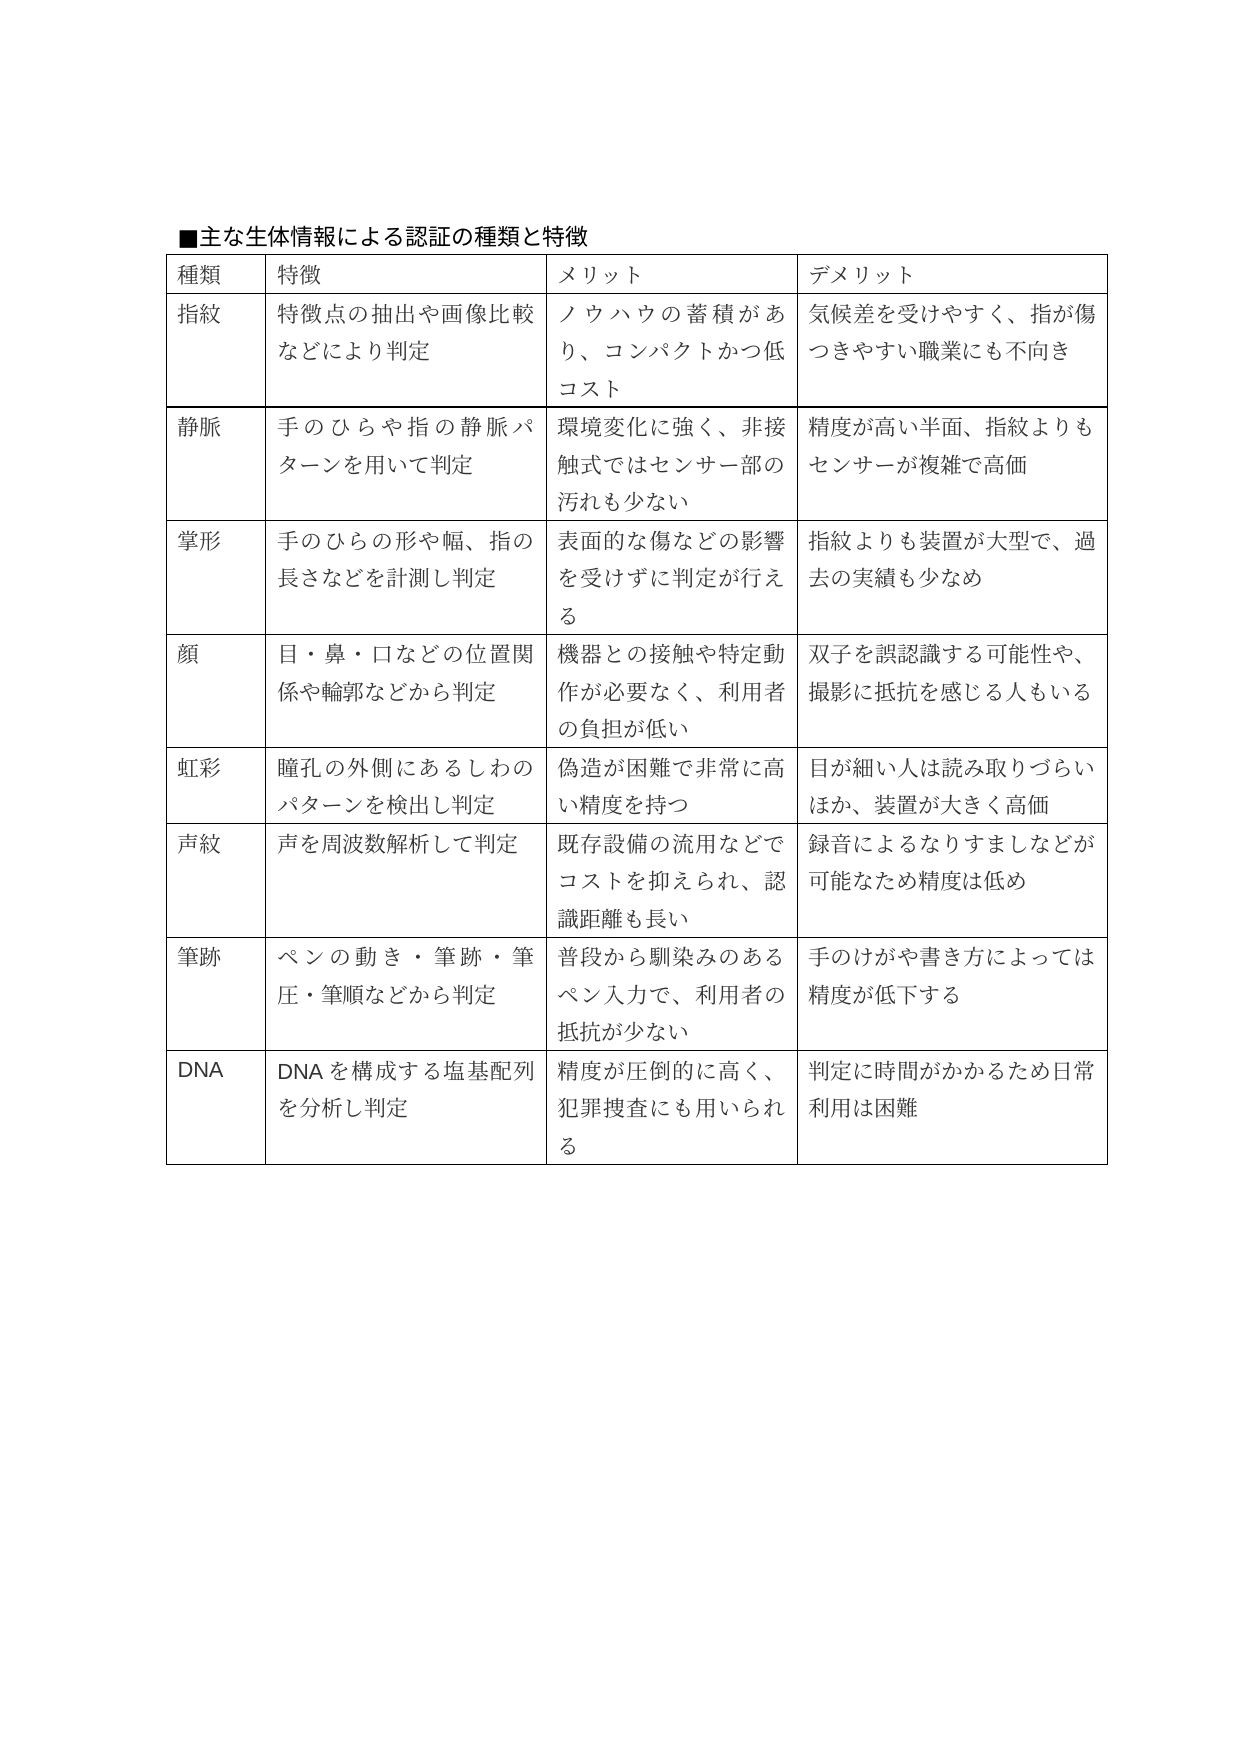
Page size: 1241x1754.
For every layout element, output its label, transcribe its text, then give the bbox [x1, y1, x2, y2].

table_cell 気候差を受けやすく、指が傷つきやすい職業にも不向き [798, 294, 1107, 406]
text ■主な生体情報による認証の種類と特徴 [177, 217, 1063, 254]
table_cell 目・鼻・口などの位置関係や輪郭などから判定 [266, 635, 546, 747]
table_header 種類 [167, 255, 265, 293]
table_cell 録音によるなりすましなどが可能なため精度は低め [798, 824, 1107, 937]
table_cell 精度が圧倒的に高く、犯罪捜査にも用いられる [547, 1051, 797, 1164]
table_header 特徴 [266, 255, 546, 293]
table_cell 声を周波数解析して判定 [266, 824, 546, 937]
table_cell 環境変化に強く、非接触式ではセンサー部の汚れも少ない [547, 408, 797, 520]
table_cell 虹彩 [167, 748, 265, 823]
table_cell 表面的な傷などの影響を受けずに判定が行える [547, 521, 797, 633]
table_cell ノウハウの蓄積があり、コンパクトかつ低コスト [547, 294, 797, 406]
table_cell 顔 [167, 635, 265, 747]
table_cell 手のひらや指の静脈パターンを用いて判定 [266, 408, 546, 520]
table_header メリット [547, 255, 797, 293]
table_cell 指紋 [167, 294, 265, 406]
table_cell 指紋よりも装置が大型で、過去の実績も少なめ [798, 521, 1107, 633]
table_cell 判定に時間がかかるため日常利用は困難 [798, 1051, 1107, 1164]
table_cell 機器との接触や特定動作が必要なく、利用者の負担が低い [547, 635, 797, 747]
table_cell 精度が高い半面、指紋よりもセンサーが複雑で高価 [798, 408, 1107, 520]
table_cell 偽造が困難で非常に高い精度を持つ [547, 748, 797, 823]
table_cell 普段から馴染みのあるペン入力で、利用者の抵抗が少ない [547, 938, 797, 1050]
table_cell ペンの動き・筆跡・筆圧・筆順などから判定 [266, 938, 546, 1050]
table_cell 目が細い人は読み取りづらいほか、装置が大きく高価 [798, 748, 1107, 823]
table_header デメリット [798, 255, 1107, 293]
table_cell DNA [167, 1051, 265, 1164]
table_cell 双子を誤認識する可能性や、撮影に抵抗を感じる人もいる [798, 635, 1107, 747]
table_cell 静脈 [167, 408, 265, 520]
table_cell DNAを構成する塩基配列を分析し判定 [266, 1051, 546, 1164]
table_cell 既存設備の流用などでコストを抑えられ、認識距離も長い [547, 824, 797, 937]
table_cell 手のひらの形や幅、指の長さなどを計測し判定 [266, 521, 546, 633]
table_cell 筆跡 [167, 938, 265, 1050]
table_cell 掌形 [167, 521, 265, 633]
table_cell 特徴点の抽出や画像比較などにより判定 [266, 294, 546, 406]
table_cell 声紋 [167, 824, 265, 937]
table_cell 瞳孔の外側にあるしわのパターンを検出し判定 [266, 748, 546, 823]
table_cell 手のけがや書き方によっては精度が低下する [798, 938, 1107, 1050]
